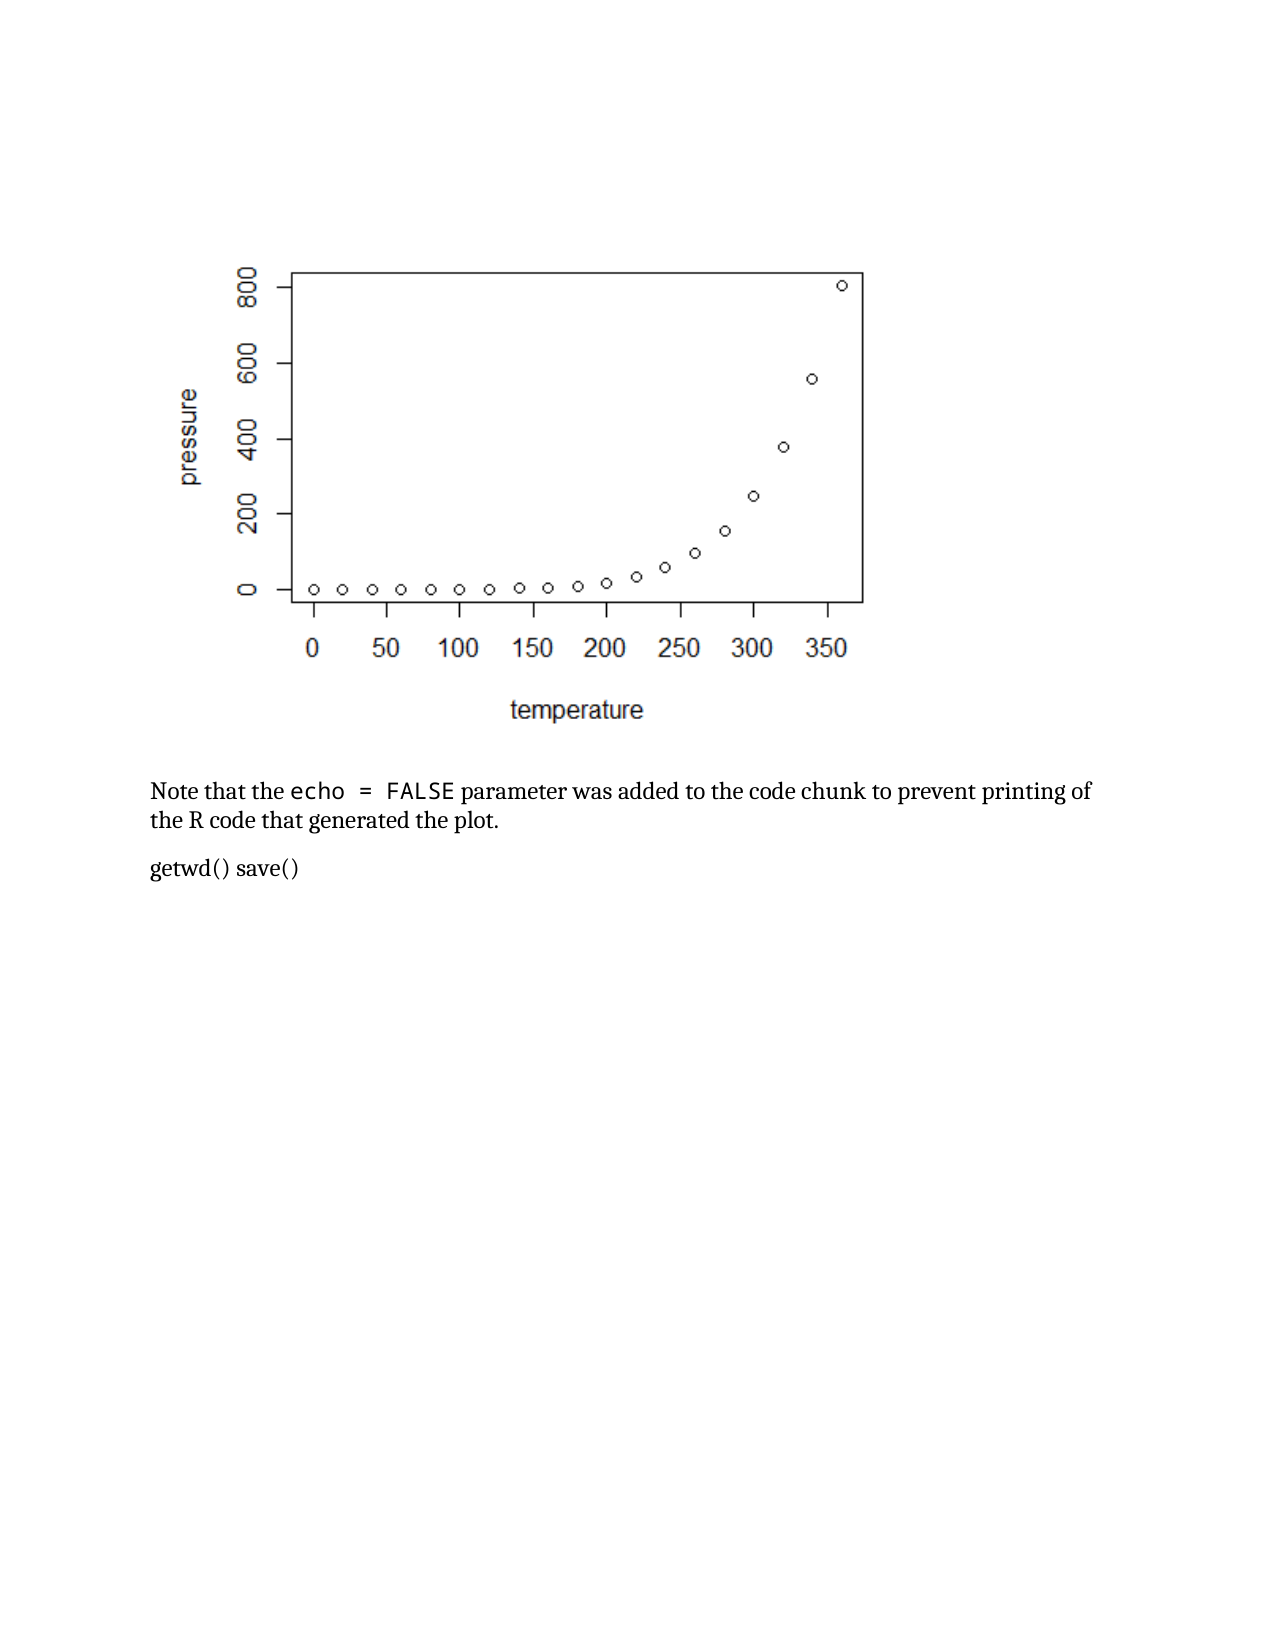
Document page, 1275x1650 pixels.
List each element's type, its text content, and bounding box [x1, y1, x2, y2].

text getwd() save() [150, 854, 1125, 883]
picture [168, 150, 927, 757]
text Note that the echo = FALSE parameter was added to the code chunk to prevent printing of the R code that generated the plot. [150, 775, 1125, 835]
